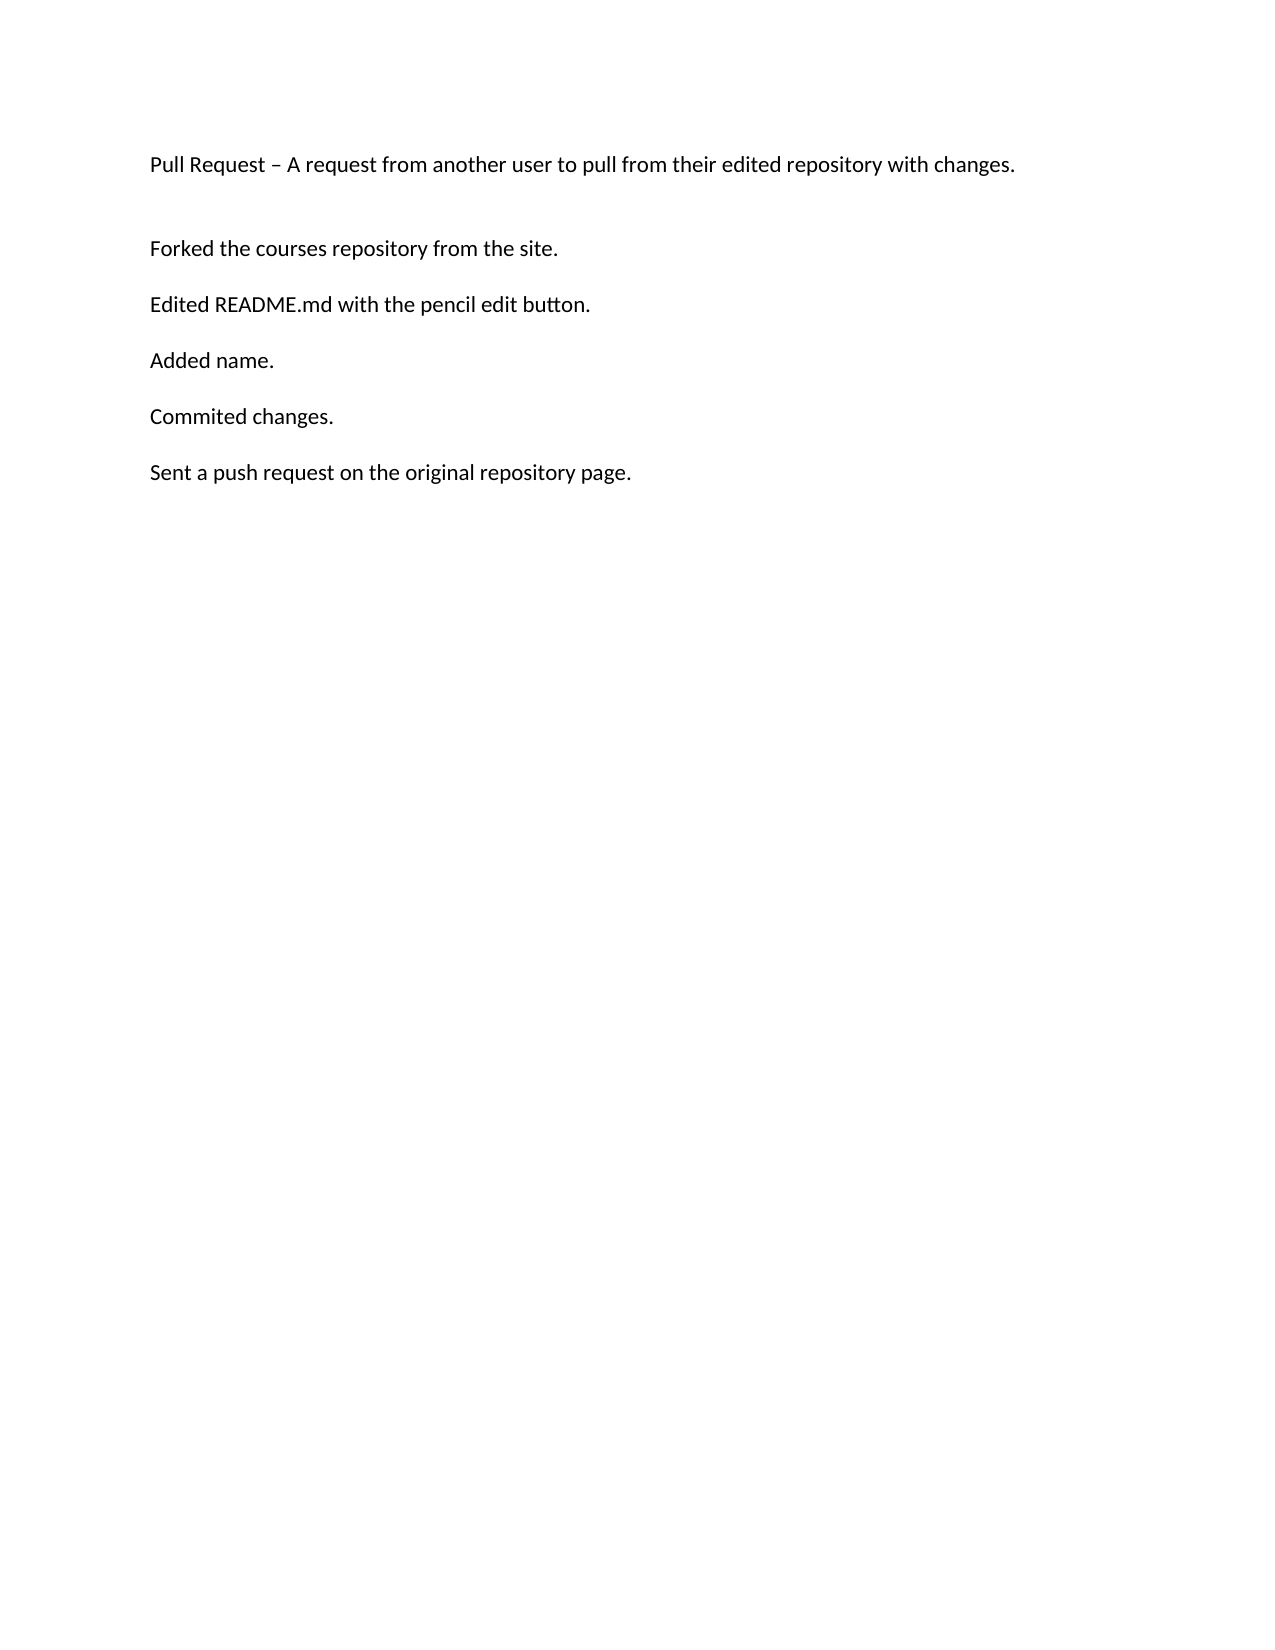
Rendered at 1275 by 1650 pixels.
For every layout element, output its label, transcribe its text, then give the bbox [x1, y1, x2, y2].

text Commited changes. [150, 402, 1125, 430]
text Edited README.md with the pencil edit button. [150, 290, 1125, 318]
text Pull Request – A request from another user to pull from their edited repository with changes. [150, 150, 1125, 178]
text Added name. [150, 346, 1125, 374]
text Forked the courses repository from the site. [150, 234, 1125, 262]
text Sent a push request on the original repository page. [150, 458, 1125, 486]
